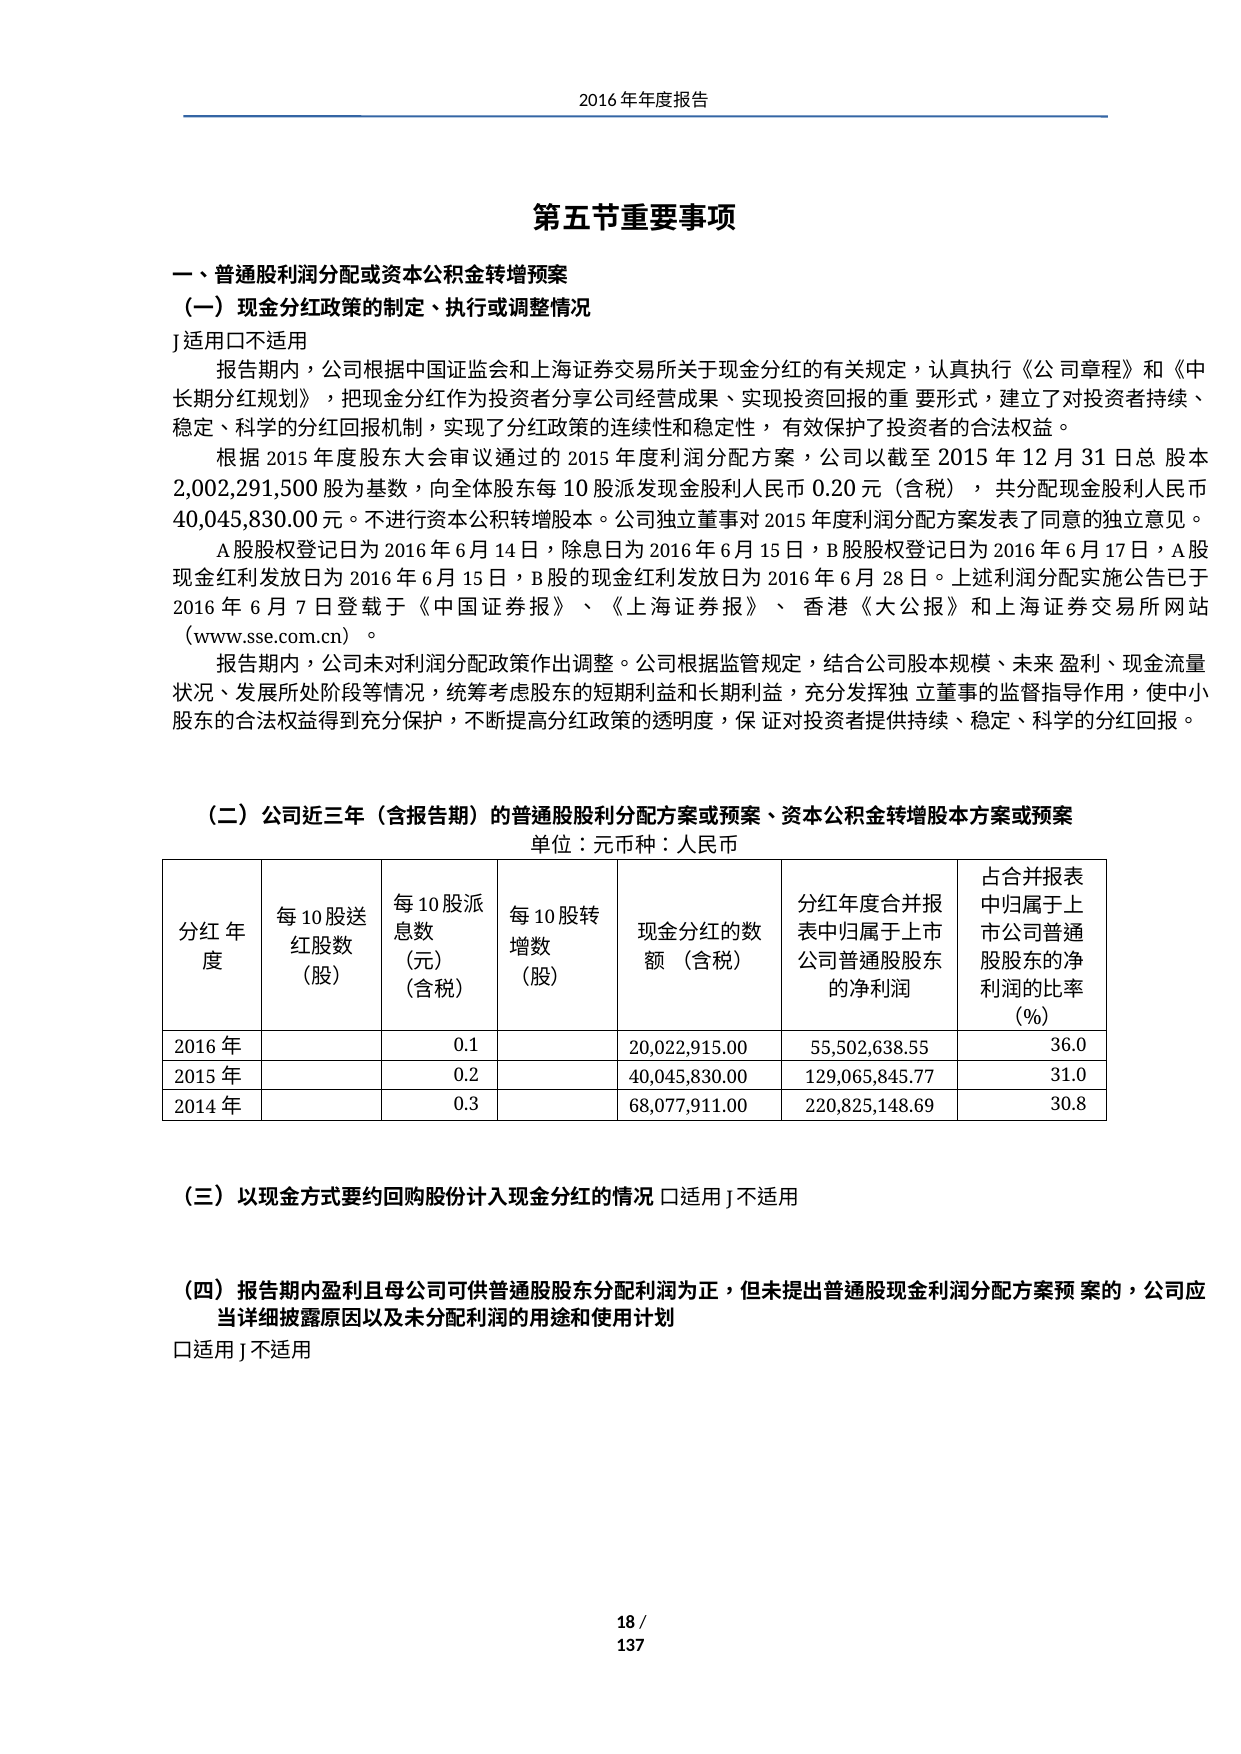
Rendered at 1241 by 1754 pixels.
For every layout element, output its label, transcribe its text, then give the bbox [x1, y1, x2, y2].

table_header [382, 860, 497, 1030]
text 第五节重要事项 [60, 197, 1209, 237]
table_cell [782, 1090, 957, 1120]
text （三）以现金方式要约回购股份计入现金分红的情况 口适用J不适用 [173, 1177, 1209, 1212]
text 报告期内，公司根据中国证监会和上海证券交易所关于现金分红的有关规定，认真执行《公 司章程》和《中长期分红规划》，把现金分红作为投资者分享公司经营成果、实现投资回报的重 要形式，建立了对投资者持续、稳定、科学的分红回报机制，实现了分红政策的连续性和稳定性， 有效保护了投资者的合法权益。 [173, 354, 1209, 441]
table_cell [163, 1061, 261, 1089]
text （一）现金分红政策的制定、执行或调整情况 [173, 293, 1209, 321]
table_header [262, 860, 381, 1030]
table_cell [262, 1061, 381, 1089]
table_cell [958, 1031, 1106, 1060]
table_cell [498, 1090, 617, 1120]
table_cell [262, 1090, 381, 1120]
text （二）公司近三年（含报告期）的普通股股利分配方案或预案、资本公积金转增股本方案或预案 [60, 799, 1209, 831]
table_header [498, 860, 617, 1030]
text 口适用J不适用 [173, 1335, 1209, 1363]
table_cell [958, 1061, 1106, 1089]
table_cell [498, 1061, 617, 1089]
text 单位：元币种：人民币 [60, 831, 1209, 859]
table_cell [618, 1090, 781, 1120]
text A股股权登记日为2016年6月14日，除息日为2016年6月15日，B股股权登记日为2016 年6月17日，A股现金红利发放日为2016年6月15日，B股的现金红利发放日为2016年6月 28日。上述利润分配实施公告已于2016年6月7日登载于《中国证券报》、《上海证券报》、 香港《大公报》和上海证券交易所网站（www.sse.com.cn）。 [173, 534, 1209, 649]
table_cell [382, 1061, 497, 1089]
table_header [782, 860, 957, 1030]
text 一、普通股利润分配或资本公积金转增预案 [173, 259, 1209, 288]
text （四）报告期内盈利且母公司可供普通股股东分配利润为正，但未提出普通股现金利润分配方案预 案的，公司应当详细披露原因以及未分配利润的用途和使用计划 [173, 1276, 1209, 1331]
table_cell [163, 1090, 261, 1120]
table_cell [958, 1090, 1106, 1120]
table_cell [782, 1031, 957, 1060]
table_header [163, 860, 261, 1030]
text 根据2015年度股东大会审议通过的2015年度利润分配方案，公司以截至2015年12月31日总 股本2,002,291,500股为基数，向全体股东每10股派发现金股利人民币0.20元（含税）， 共分配现金股利人民币40,045,830.00元。不进行资本公积转增股本。公司独立董事对2015 年度利润分配方案发表了同意的独立意见。 [173, 441, 1209, 534]
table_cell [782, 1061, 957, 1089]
text 报告期内，公司未对利润分配政策作出调整。公司根据监管规定，结合公司股本规模、未来 盈利、现金流量状况、发展所处阶段等情况，统筹考虑股东的短期利益和长期利益，充分发挥独 立董事的监督指导作用，使中小股东的合法权益得到充分保护，不断提高分红政策的透明度，保 证对投资者提供持续、稳定、科学的分红回报。 [173, 649, 1209, 735]
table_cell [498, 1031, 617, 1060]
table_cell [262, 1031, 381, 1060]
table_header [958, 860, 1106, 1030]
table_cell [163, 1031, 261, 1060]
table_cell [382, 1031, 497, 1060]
text J适用口不适用 [173, 326, 1209, 354]
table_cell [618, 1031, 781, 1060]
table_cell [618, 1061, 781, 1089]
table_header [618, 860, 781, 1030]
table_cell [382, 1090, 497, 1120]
